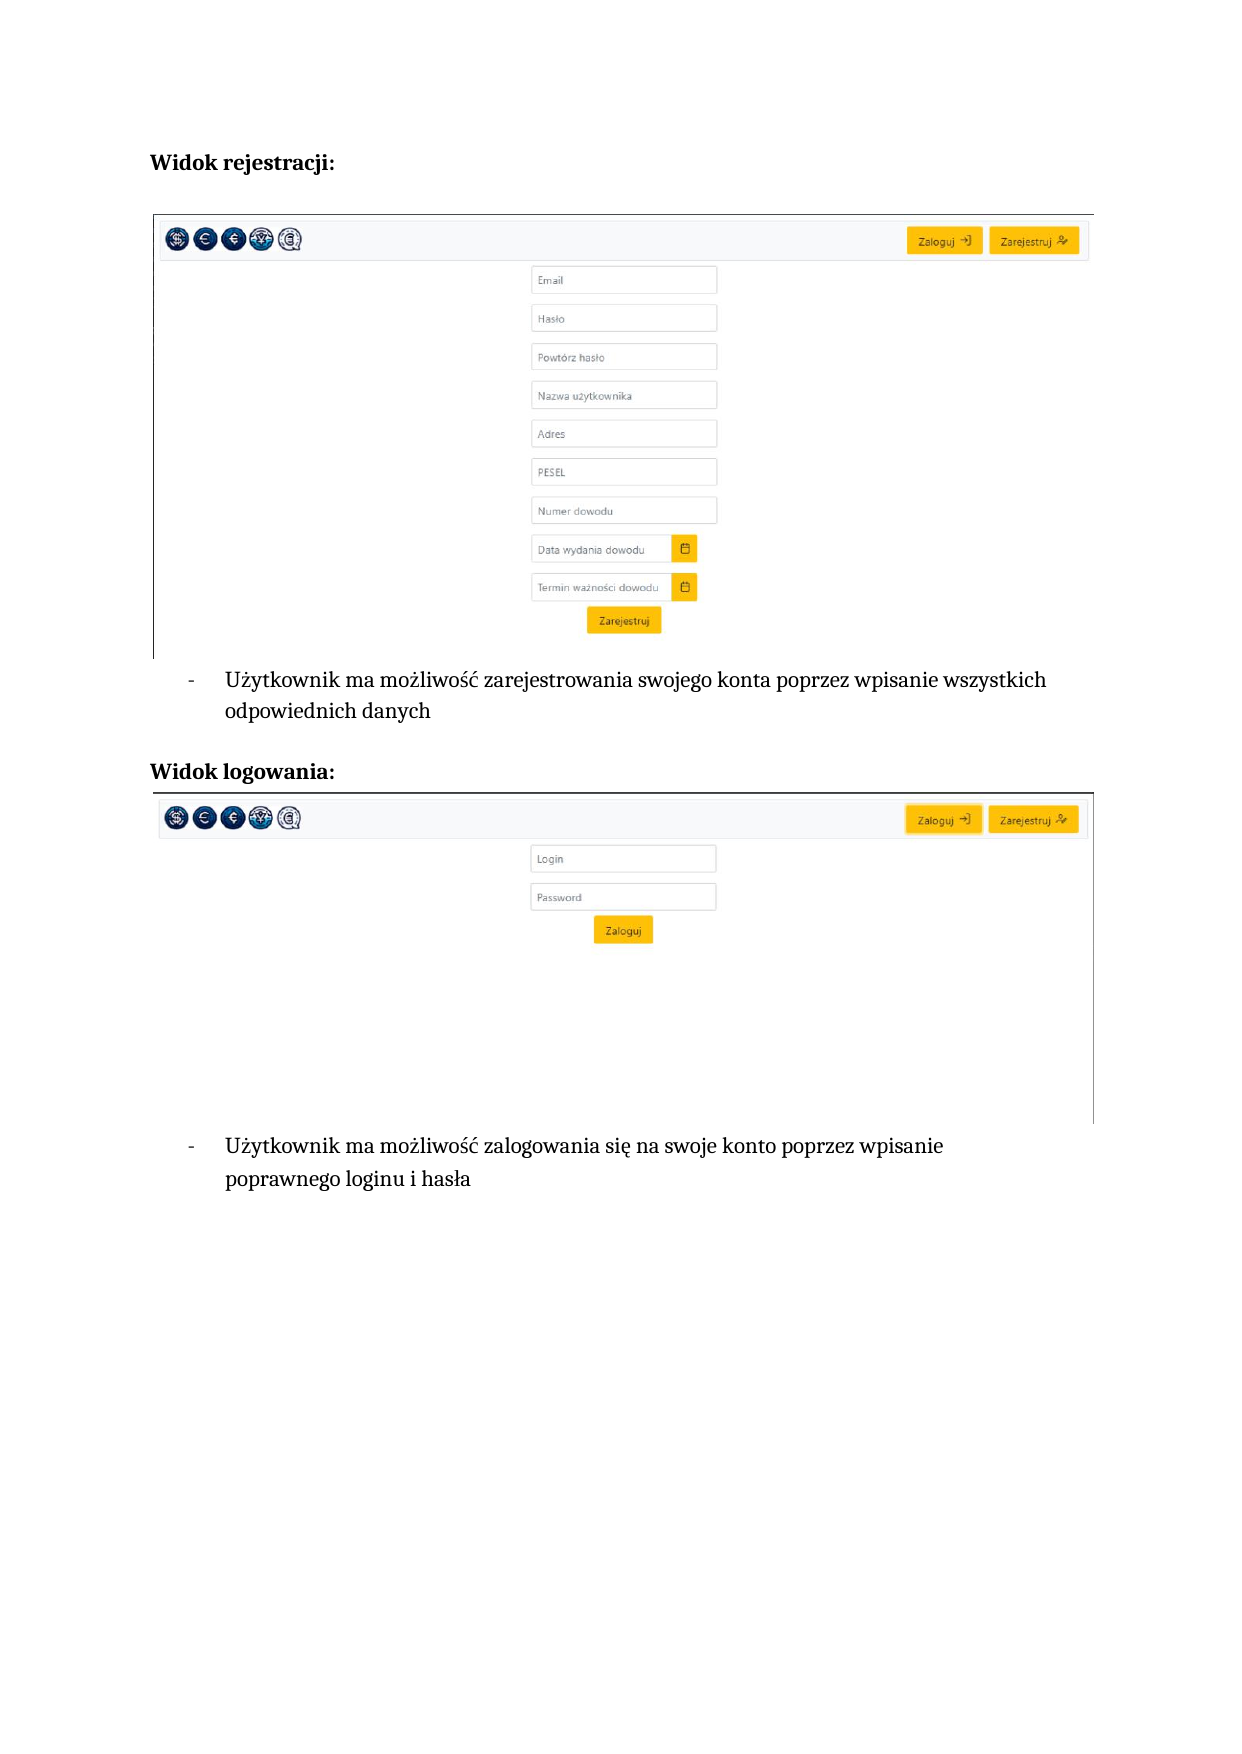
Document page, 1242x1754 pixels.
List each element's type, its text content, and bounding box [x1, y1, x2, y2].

text Widok logowania: [150, 759, 1092, 785]
text Widok rejestracji: [150, 150, 1092, 176]
list Użytkownik ma możliwość zarejestrowania swojego konta poprzez wpisanie wszystkich odpowiednich danych [187, 666, 1081, 724]
list Użytkownik ma możliwość zalogowania się na swoje konto poprzez wpisanie poprawnego loginu i hasła [187, 1132, 973, 1193]
picture [153, 792, 1094, 1124]
picture [153, 214, 1094, 659]
